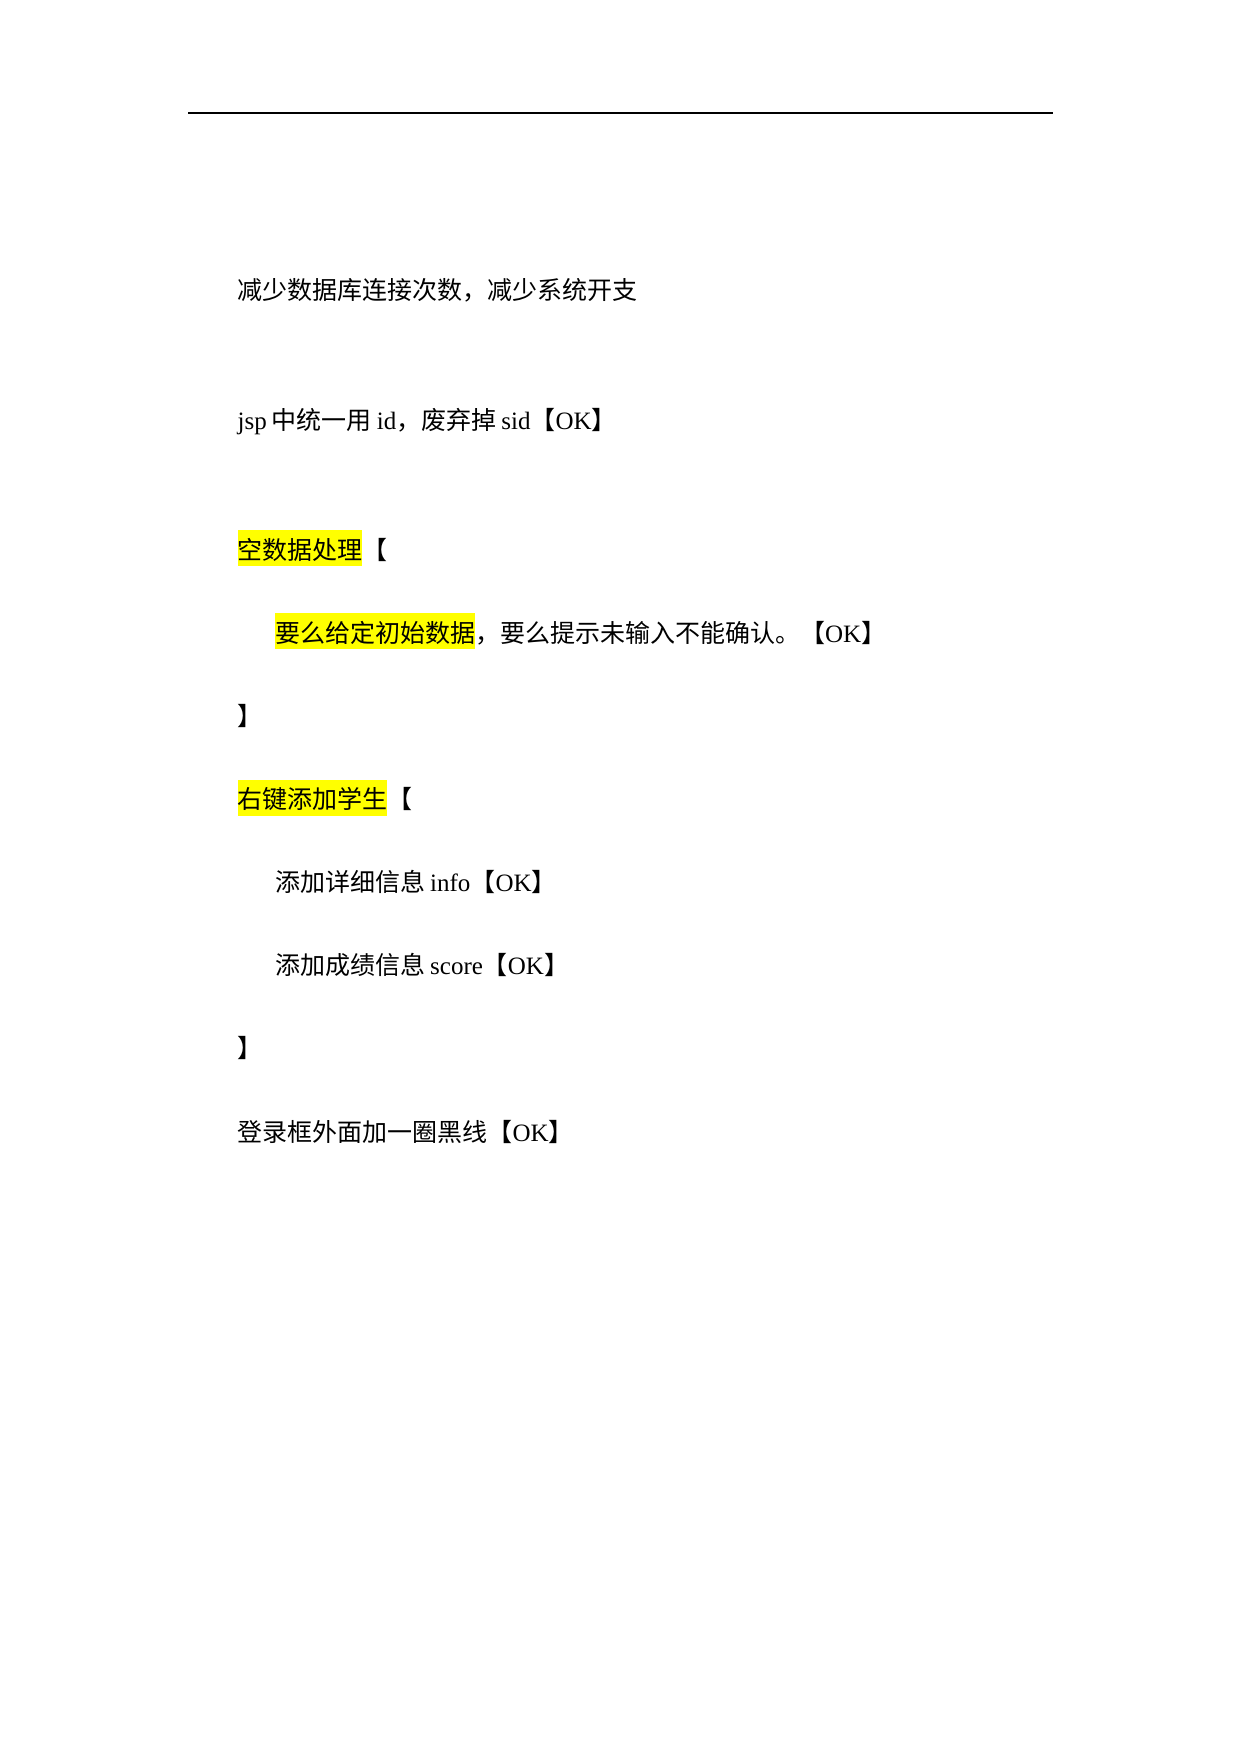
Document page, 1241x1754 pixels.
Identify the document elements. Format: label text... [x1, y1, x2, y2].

text 空数据处理【 [187, 516, 1053, 581]
text 登录框外面加一圈黑线【OK】 [187, 1098, 1053, 1163]
text 添加详细信息info【OK】 [187, 848, 1053, 913]
text jsp中统一用id，废弃掉sid【OK】 [187, 386, 1053, 451]
text 减少数据库连接次数，减少系统开支 [187, 256, 1053, 321]
text 要么给定初始数据，要么提示未输入不能确认。【OK】 [187, 599, 1053, 664]
text 右键添加学生【 [187, 765, 1053, 830]
text 添加成绩信息score【OK】 [225, 931, 1053, 996]
text 】 [187, 1014, 1053, 1079]
text 】 [187, 682, 1053, 747]
